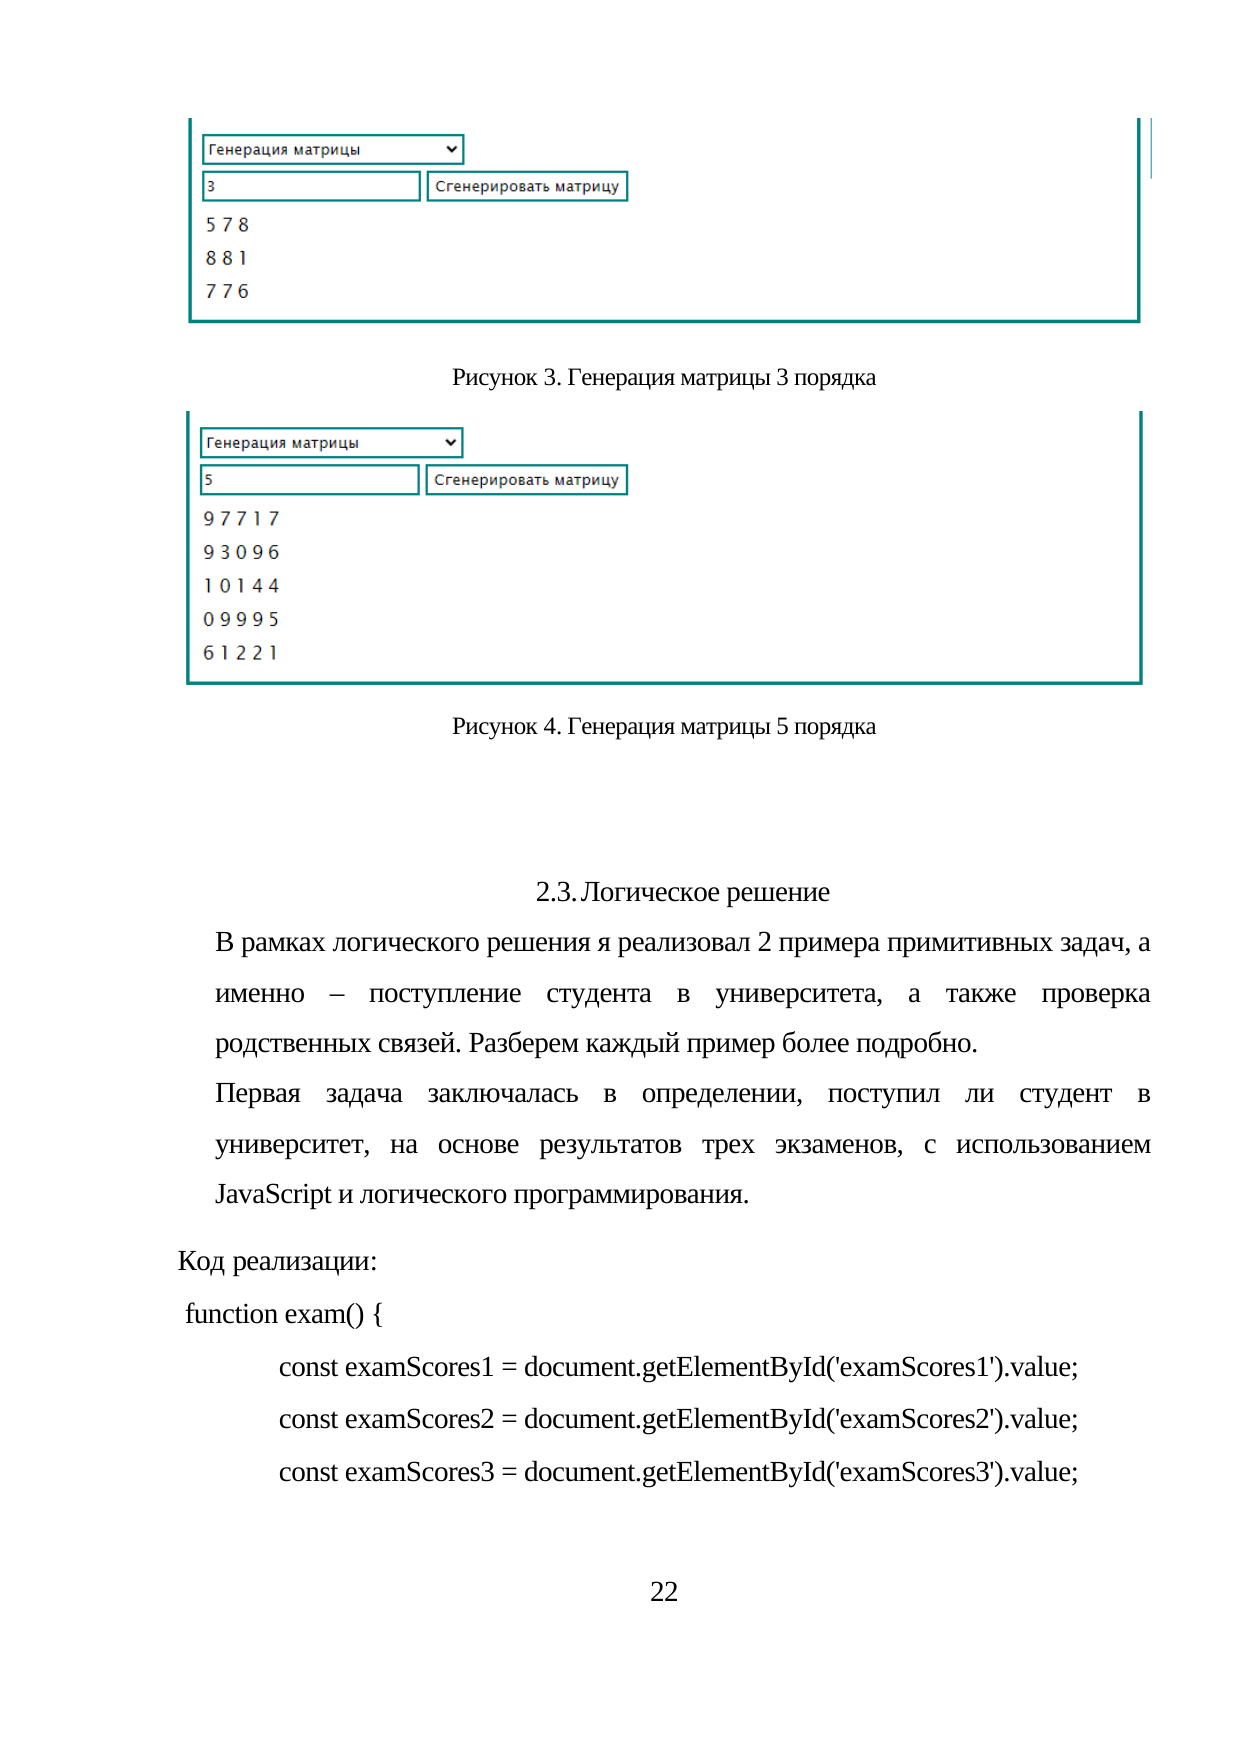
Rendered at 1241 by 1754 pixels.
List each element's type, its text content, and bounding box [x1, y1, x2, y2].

text Рисунок 4. Генерация матрицы 5 порядка [177, 711, 1152, 739]
text const examScores3 = document.getElementById('examScores3').value; [177, 1454, 1152, 1488]
text const examScores2 = document.getElementById('examScores2').value; [177, 1402, 1152, 1435]
list В рамках логического решения я реализовал 2 примера примитивных задач, а именно – поступление студента в университета, а также проверка родственных связей. Разберем каждый пример более подробно. [215, 924, 1152, 1059]
picture [177, 118, 1152, 329]
list Первая задача заключалась в определении, поступил ли студент в университет, на основе результатов трех экзаменов, с использованием JavaScript и логического программирования. [215, 1076, 1152, 1210]
text Код реализации: [177, 1243, 1152, 1277]
text Рисунок 3. Генерация матрицы 3 порядка [177, 362, 1152, 391]
picture [177, 411, 1152, 692]
text const examScores1 = document.getElementById('examScores1').value; [177, 1349, 1152, 1382]
text function exam() { [177, 1296, 1152, 1329]
subtitle Логическое решение [215, 874, 1152, 908]
